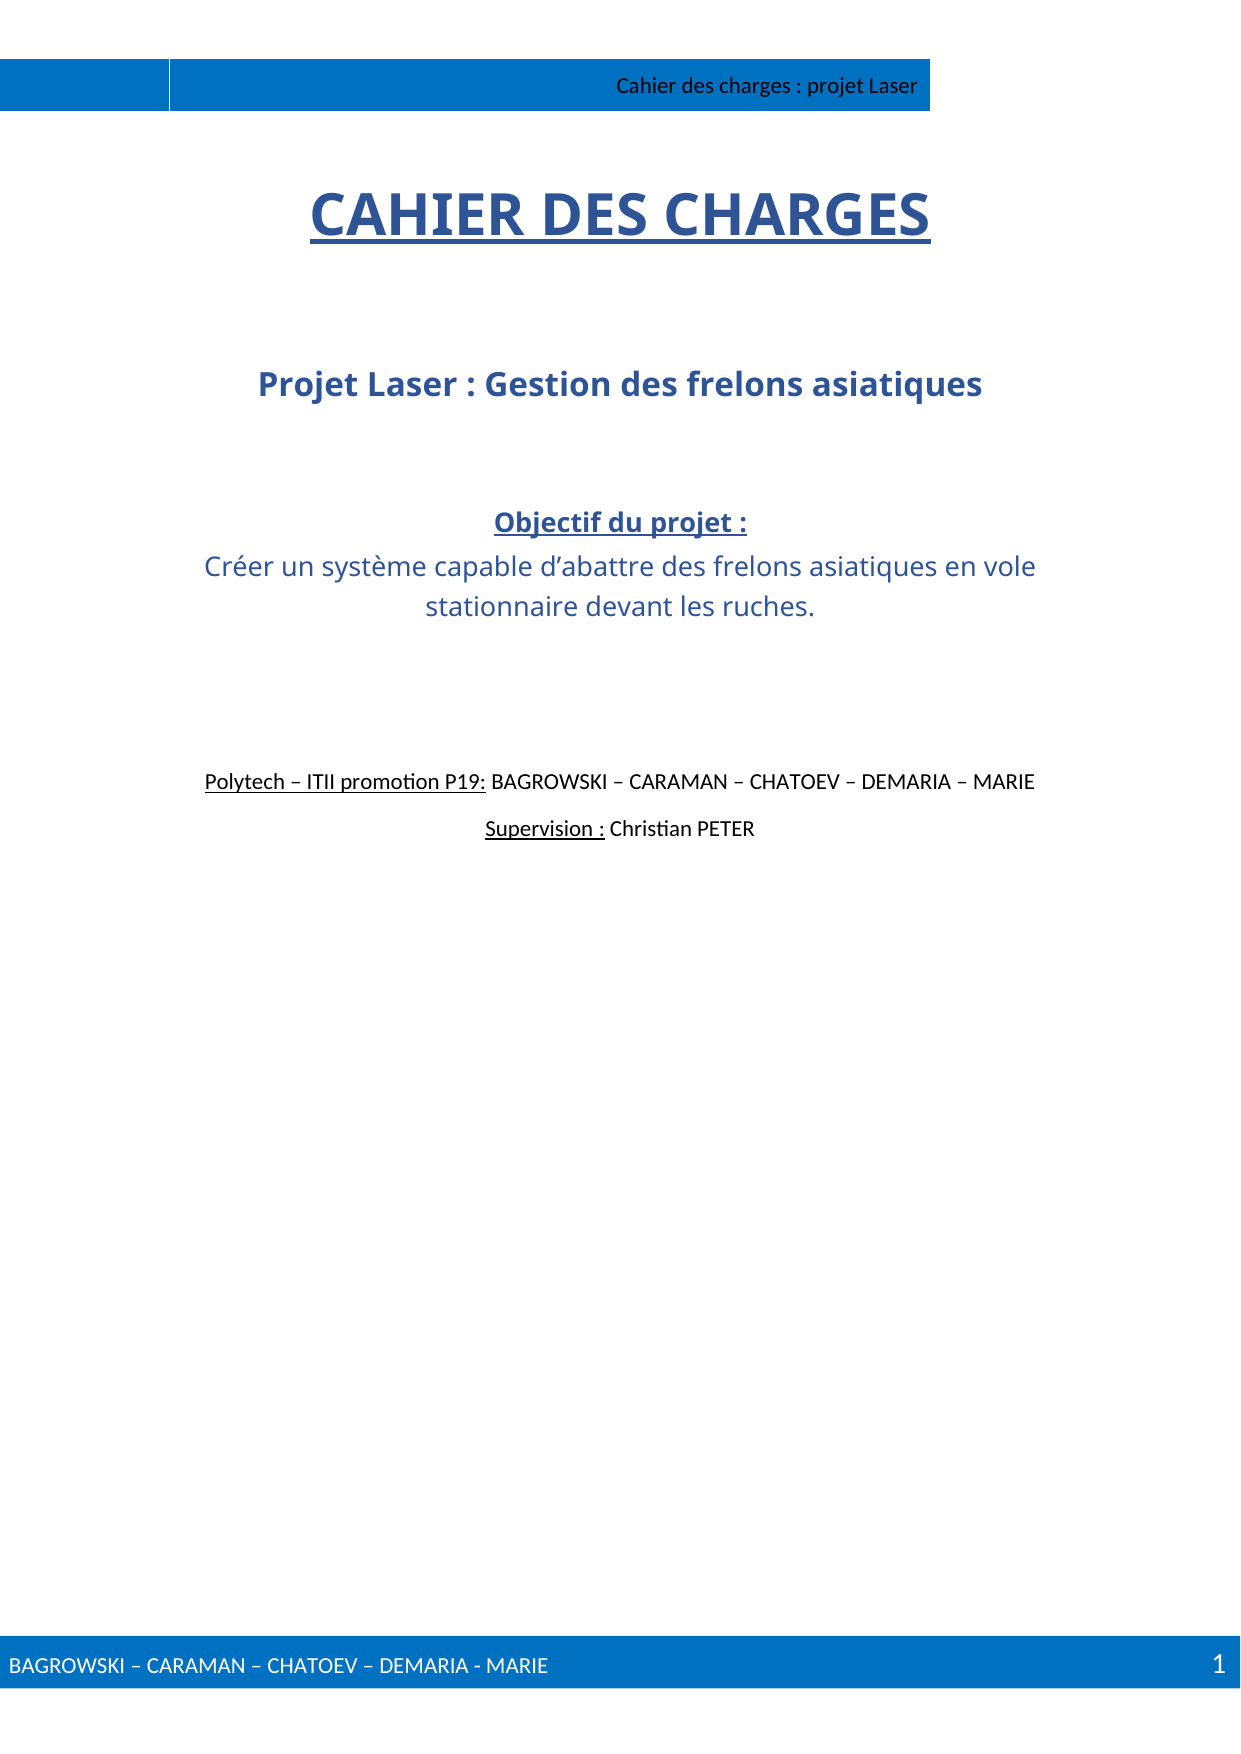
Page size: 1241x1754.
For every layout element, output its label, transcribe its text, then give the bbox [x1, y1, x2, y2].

subtitle Projet Laser : Gestion des frelons asiatiques [148, 361, 1093, 406]
subtitle Objectif du projet : [148, 503, 1093, 540]
subtitle Créer un système capable d’abattre des frelons asiatiques en vole stationnaire devant les ruches. [148, 547, 1093, 624]
text Polytech – ITII promotion P19: BAGROWSKI – CARAMAN – CHATOEV – DEMARIA – MARIE [148, 767, 1093, 795]
subtitle CAHIER DES CHARGES [148, 173, 1093, 252]
text Supervision : Christian PETER [148, 814, 1093, 842]
